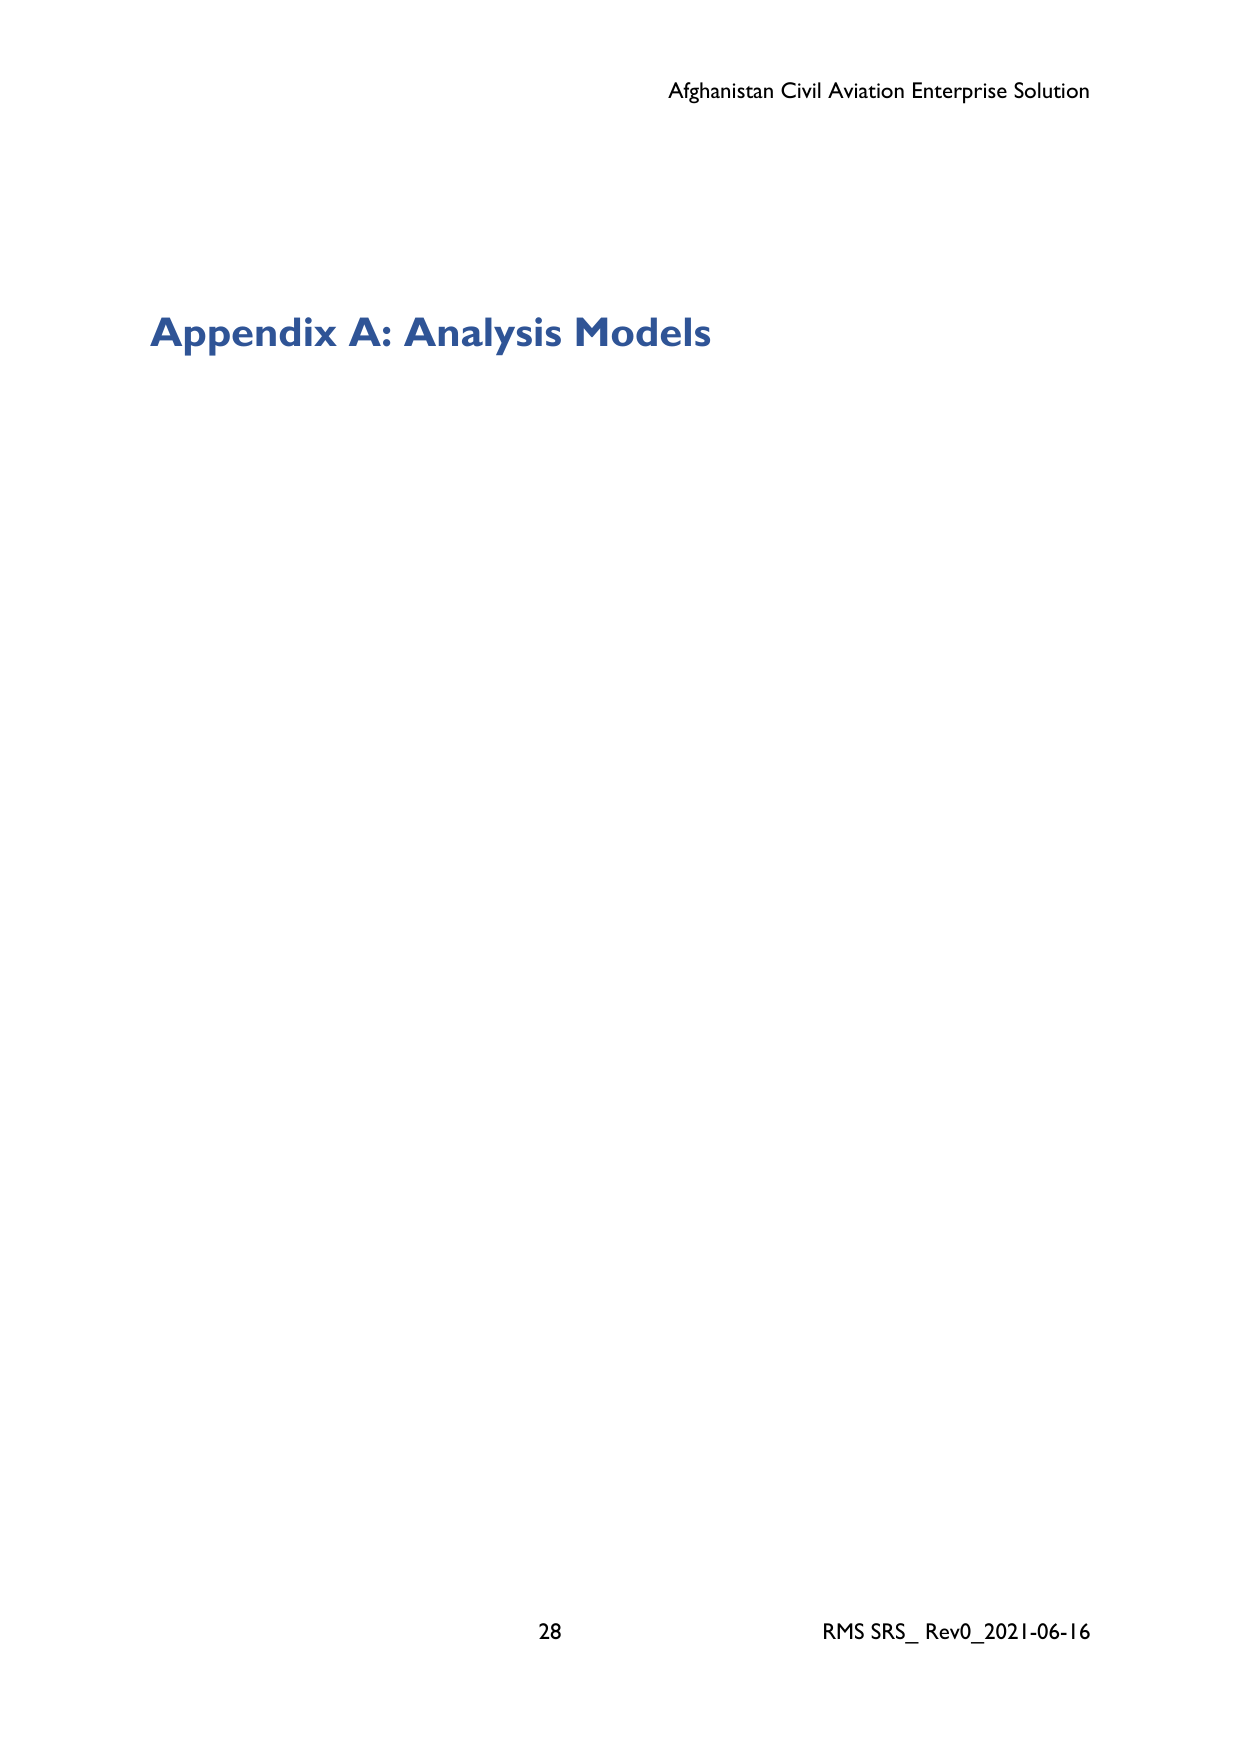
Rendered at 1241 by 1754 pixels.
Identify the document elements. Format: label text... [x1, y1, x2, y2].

title Appendix A: Analysis Models [150, 303, 1090, 361]
